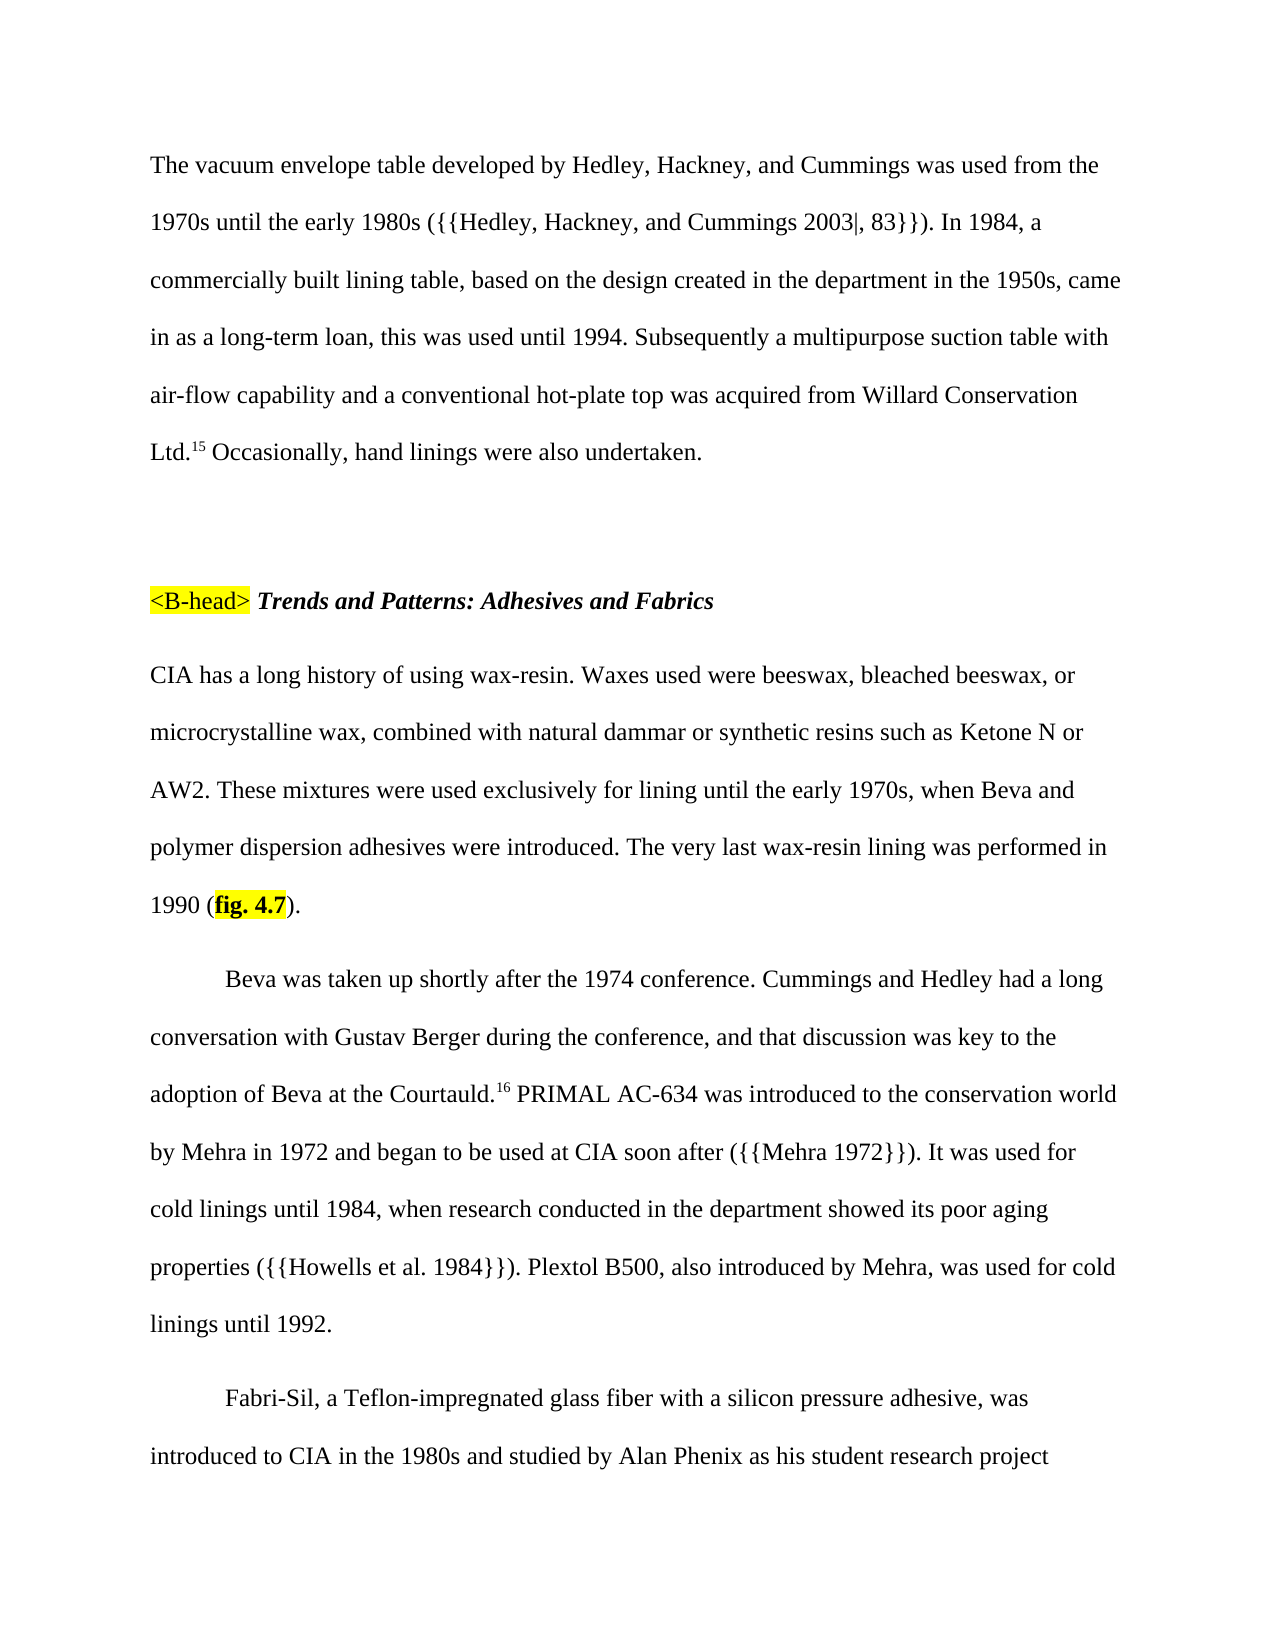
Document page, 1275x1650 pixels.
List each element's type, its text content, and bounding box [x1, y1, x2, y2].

text CIA has a long history of using wax-resin. Waxes used were beeswax, bleached beeswax, or microcrystalline wax, combined with natural dammar or synthetic resins such as Ketone N or AW2. These mixtures were used exclusively for lining until the early 1970s, when Beva and polymer dispersion adhesives were introduced. The very last wax-resin lining was performed in 1990 (fig. 4.7). [150, 660, 1125, 919]
text Beva was taken up shortly after the 1974 conference. Cummings and Hedley had a long conversation with Gustav Berger during the conference, and that discussion was key to the adoption of Beva at the Courtauld. PRIMAL AC-634 was introduced to the conservation world by Mehra in 1972 and began to be used at CIA soon after ({{Mehra 1972}}). It was used for cold linings until 1984, when research conducted in the department showed its poor aging properties ({{Howells et al. 1984}}). Plextol B500, also introduced by Mehra, was used for cold linings until 1992. [150, 964, 1125, 1338]
subtitle <B-head> Trends and Patterns: Adhesives and Fabrics [250, 586, 1125, 614]
text The vacuum envelope table developed by Hedley, Hackney, and Cummings was used from the 1970s until the early 1980s ({{Hedley, Hackney, and Cummings 2003|, 83}}). In 1984, a commercially built lining table, based on the design created in the department in the 1950s, came in as a long-term loan, this was used until 1994. Subsequently a multipurpose suction table with air-flow capability and a conventional hot-plate top was acquired from Willard Conservation Ltd. Occasionally, hand linings were also undertaken. [150, 150, 1125, 466]
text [150, 1383, 1125, 1469]
